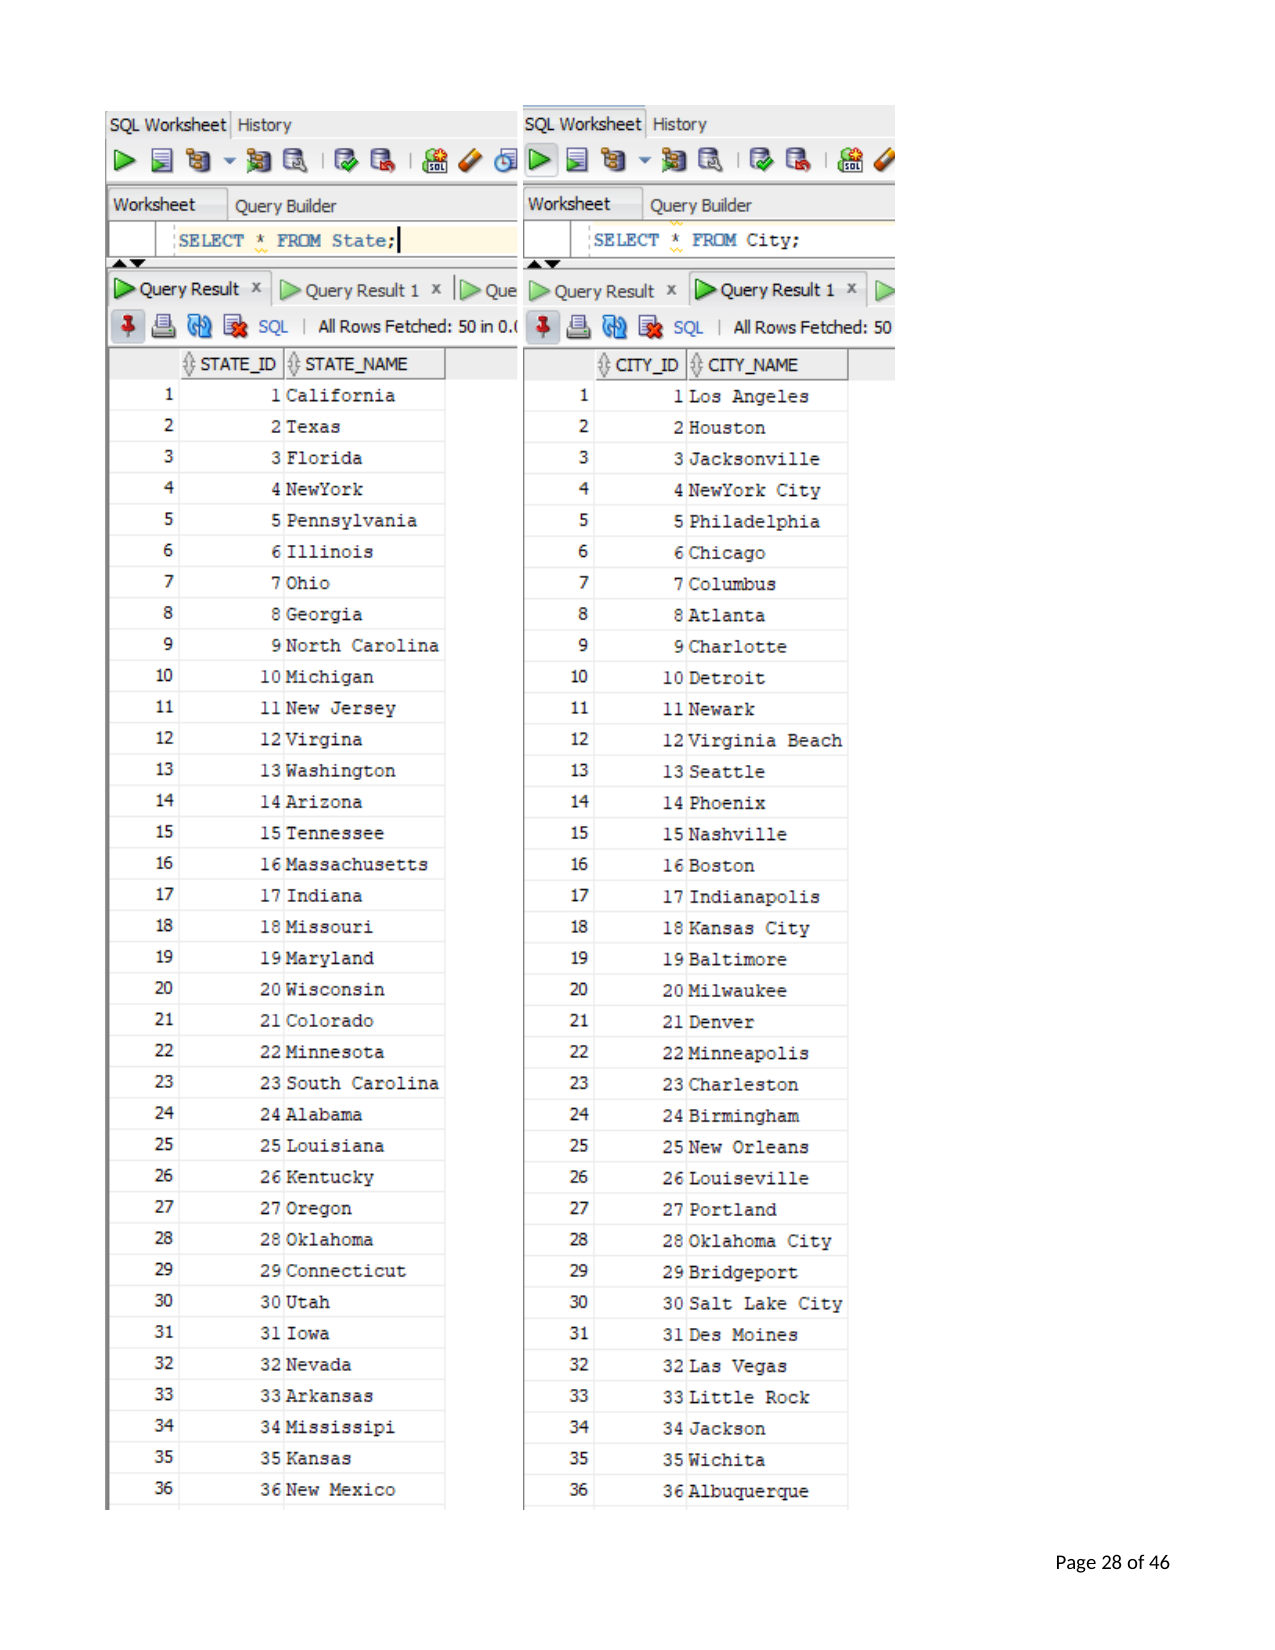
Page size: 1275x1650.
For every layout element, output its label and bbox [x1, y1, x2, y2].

picture [105, 111, 518, 1510]
picture [523, 105, 895, 1510]
